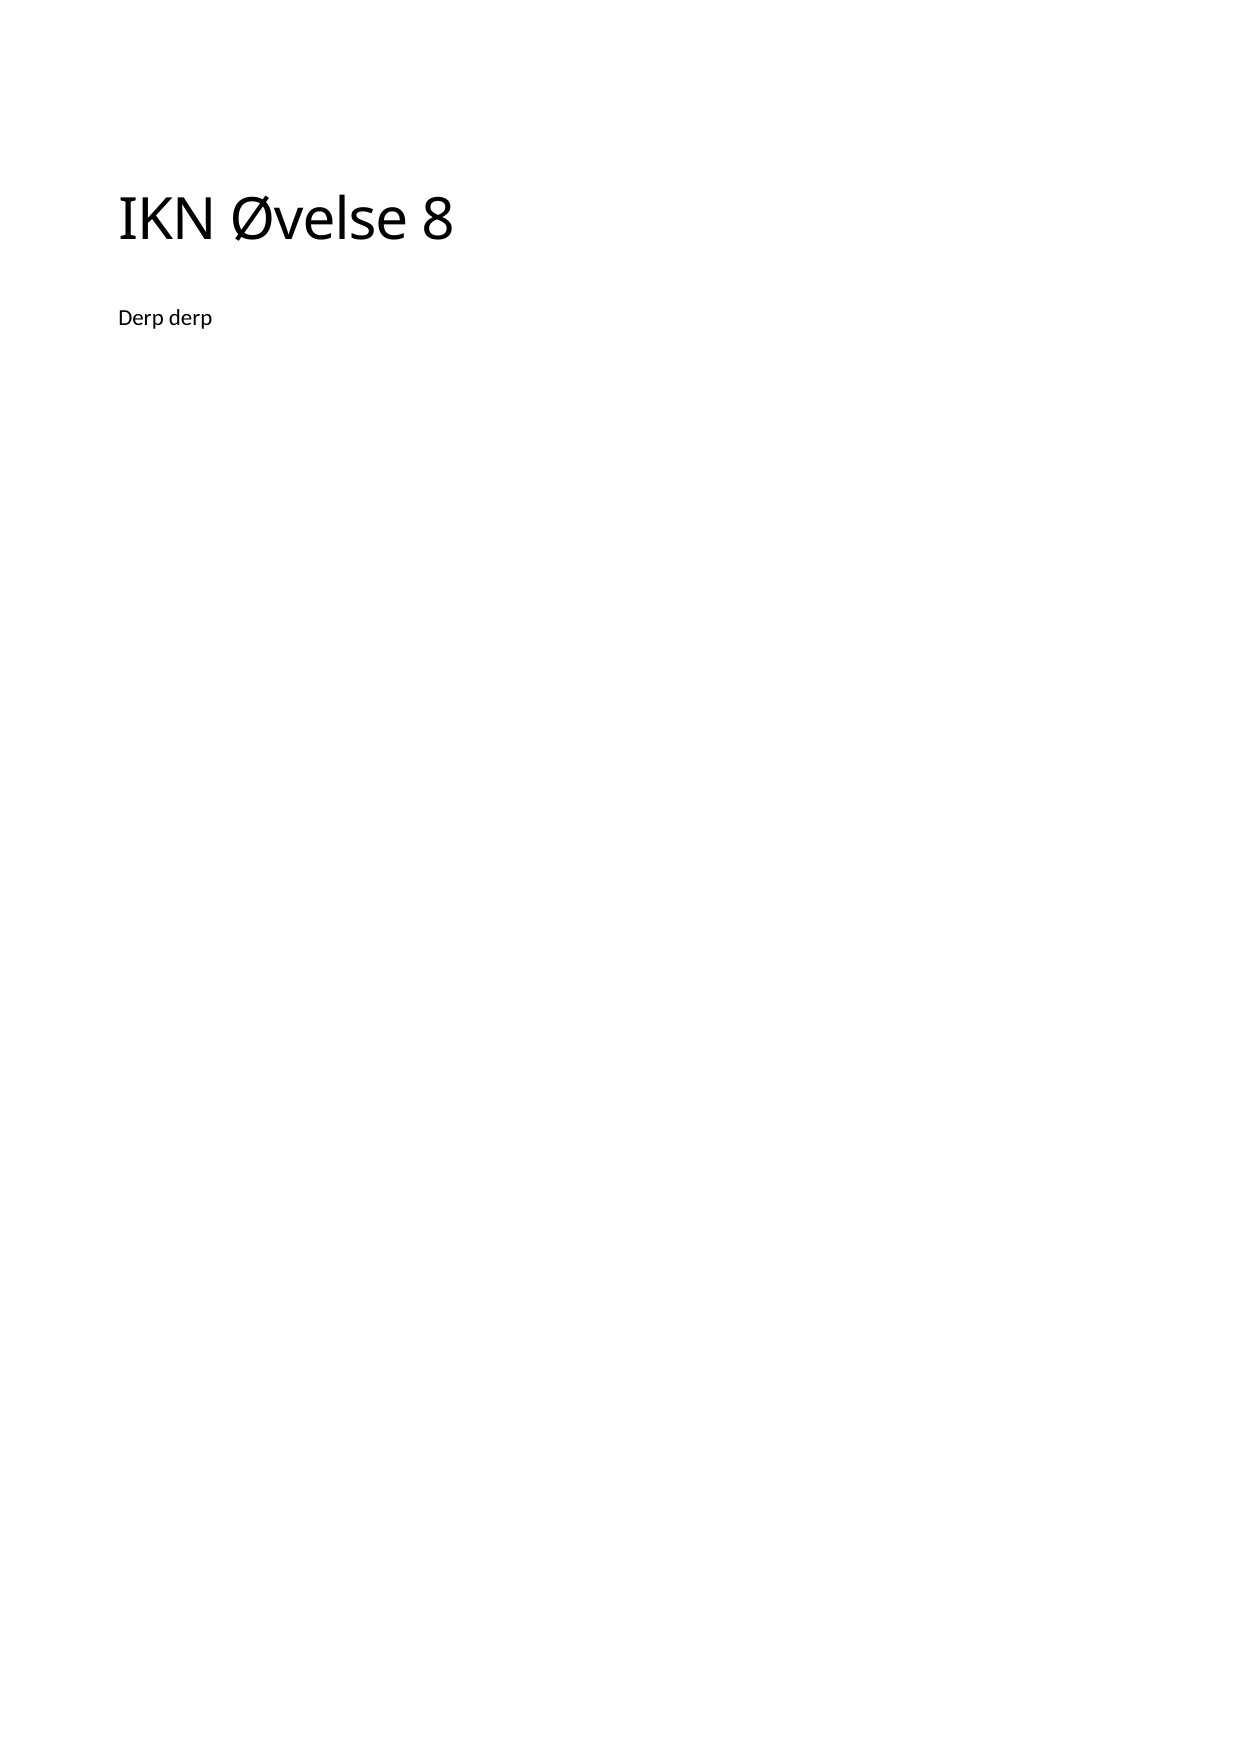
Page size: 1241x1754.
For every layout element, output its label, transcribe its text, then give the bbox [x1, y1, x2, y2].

title IKN Øvelse 8 [118, 177, 1122, 257]
text Derp derp [118, 303, 1122, 332]
